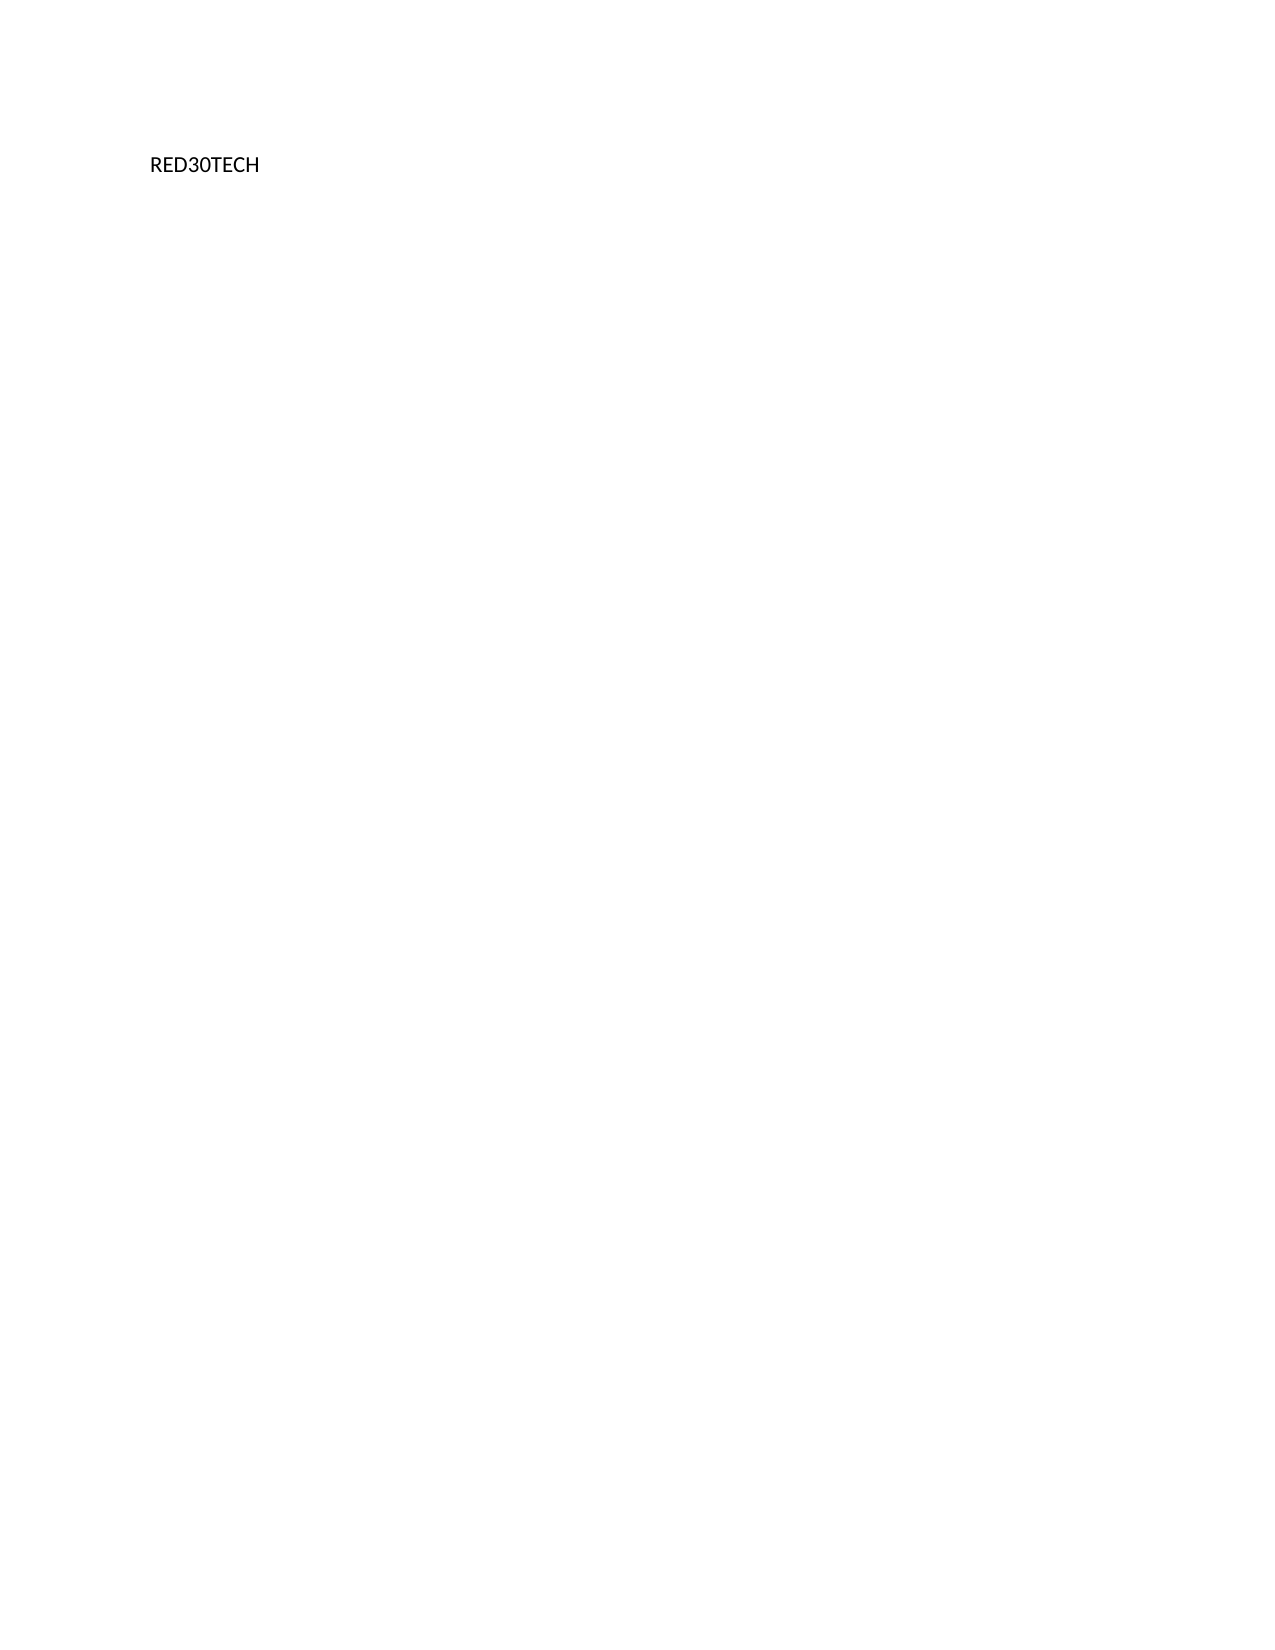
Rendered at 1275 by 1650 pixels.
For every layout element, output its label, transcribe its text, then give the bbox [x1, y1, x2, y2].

text RED30TECH [150, 150, 1125, 178]
